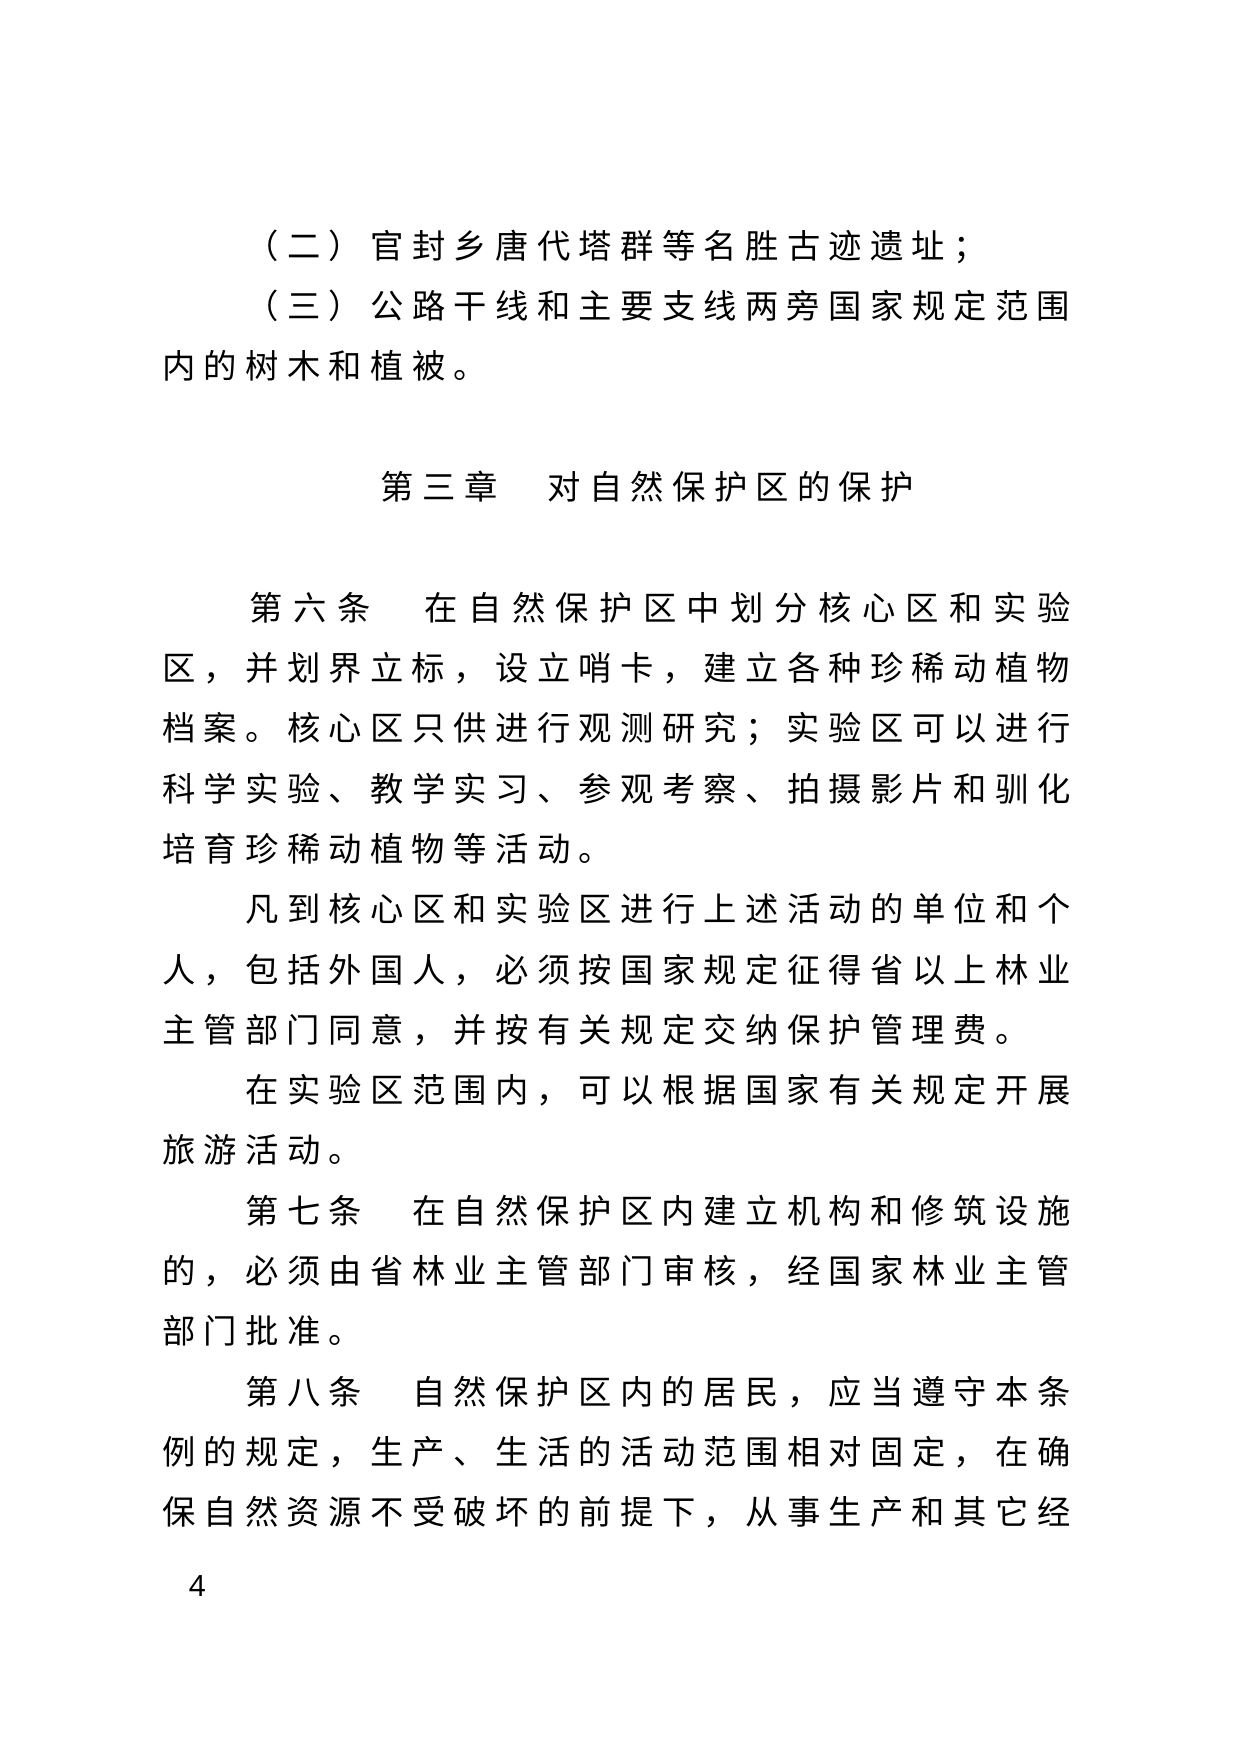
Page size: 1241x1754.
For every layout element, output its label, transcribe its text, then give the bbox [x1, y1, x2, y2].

text （三）公路干线和主要支线两旁国家规定范围内的树木和植被。 [162, 274, 1078, 394]
text 在实验区范围内，可以根据国家有关规定开展旅游活动。 [162, 1058, 1078, 1178]
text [162, 1359, 1078, 1540]
text 第三章 对自然保护区的保护 [162, 455, 1078, 515]
text 第七条 在自然保护区内建立机构和修筑设施的，必须由省林业主管部门审核，经国家林业主管部门批准。 [162, 1178, 1078, 1359]
text 第六条 在自然保护区中划分核心区和实验区，并划界立标，设立哨卡，建立各种珍稀动植物档案。核心区只供进行观测研究；实验区可以进行科学实验、教学实习、参观考察、拍摄影片和驯化培育珍稀动植物等活动。 [162, 575, 1078, 877]
text （二）官封乡唐代塔群等名胜古迹遗址； [162, 213, 1078, 274]
text 凡到核心区和实验区进行上述活动的单位和个人，包括外国人，必须按国家规定征得省以上林业主管部门同意，并按有关规定交纳保护管理费。 [162, 877, 1078, 1058]
